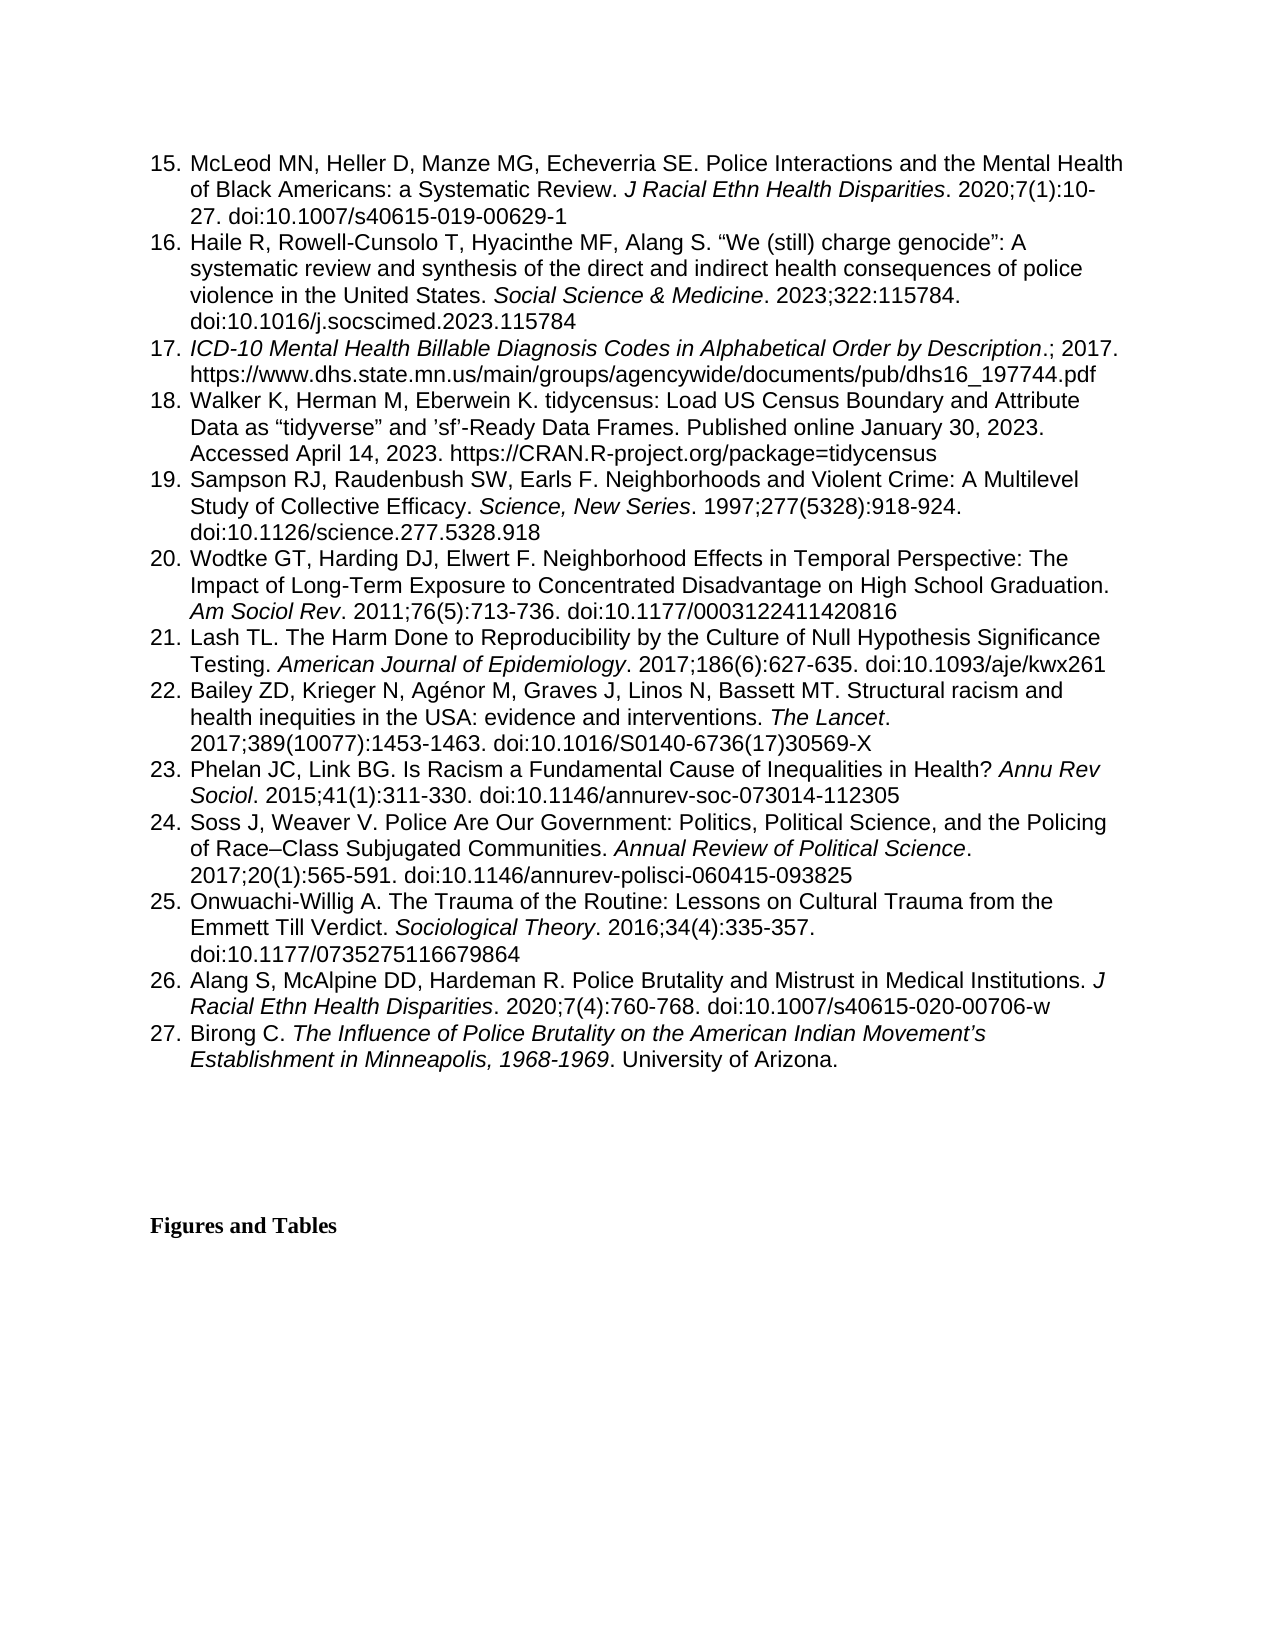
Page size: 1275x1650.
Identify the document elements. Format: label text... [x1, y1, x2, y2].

text 15. McLeod MN, Heller D, Manze MG, Echeverria SE. Police Interactions and the Mental Health of Black Americans: a Systematic Review. J Racial Ethn Health Disparities. 2020;7(1):10-27. doi:10.1007/s40615-019-00629-1 [150, 150, 1125, 229]
text 17. ICD-10 Mental Health Billable Diagnosis Codes in Alphabetical Order by Description.; 2017. https://www.dhs.state.mn.us/main/groups/agencywide/documents/pub/dhs16_197744.pdf [150, 334, 1125, 387]
text 27. Birong C. The Influence of Police Brutality on the American Indian Movement’s Establishment in Minneapolis, 1968-1969. University of Arizona. [150, 1020, 1125, 1072]
text 22. Bailey ZD, Krieger N, Agénor M, Graves J, Linos N, Bassett MT. Structural racism and health inequities in the USA: evidence and interventions. The Lancet. 2017;389(10077):1453-1463. doi:10.1016/S0140-6736(17)30569-X [150, 677, 1125, 756]
text 26. Alang S, McAlpine DD, Hardeman R. Police Brutality and Mistrust in Medical Institutions. J Racial Ethn Health Disparities. 2020;7(4):760-768. doi:10.1007/s40615-020-00706-w [150, 967, 1125, 1020]
text 19. Sampson RJ, Raudenbush SW, Earls F. Neighborhoods and Violent Crime: A Multilevel Study of Collective Efficacy. Science, New Series. 1997;277(5328):918-924. doi:10.1126/science.277.5328.918 [150, 466, 1125, 545]
text 21. Lash TL. The Harm Done to Reproducibility by the Culture of Null Hypothesis Significance Testing. American Journal of Epidemiology. 2017;186(6):627-635. doi:10.1093/aje/kwx261 [150, 624, 1125, 677]
text 24. Soss J, Weaver V. Police Are Our Government: Politics, Political Science, and the Policing of Race–Class Subjugated Communities. Annual Review of Political Science. 2017;20(1):565-591. doi:10.1146/annurev-polisci-060415-093825 [150, 809, 1125, 888]
text Figures and Tables [150, 1213, 1125, 1239]
text 25. Onwuachi-Willig A. The Trauma of the Routine: Lessons on Cultural Trauma from the Emmett Till Verdict. Sociological Theory. 2016;34(4):335-357. doi:10.1177/0735275116679864 [150, 888, 1125, 967]
text 16. Haile R, Rowell-Cunsolo T, Hyacinthe MF, Alang S. “We (still) charge genocide”: A systematic review and synthesis of the direct and indirect health consequences of police violence in the United States. Social Science & Medicine. 2023;322:115784. doi:10.1016/j.socscimed.2023.115784 [150, 229, 1125, 334]
text 20. Wodtke GT, Harding DJ, Elwert F. Neighborhood Effects in Temporal Perspective: The Impact of Long-Term Exposure to Concentrated Disadvantage on High School Graduation. Am Sociol Rev. 2011;76(5):713-736. doi:10.1177/0003122411420816 [150, 545, 1125, 624]
text 23. Phelan JC, Link BG. Is Racism a Fundamental Cause of Inequalities in Health? Annu Rev Sociol. 2015;41(1):311-330. doi:10.1146/annurev-soc-073014-112305 [150, 756, 1125, 809]
text 18. Walker K, Herman M, Eberwein K. tidycensus: Load US Census Boundary and Attribute Data as “tidyverse” and ’sf’-Ready Data Frames. Published online January 30, 2023. Accessed April 14, 2023. https://CRAN.R-project.org/package=tidycensus [150, 387, 1125, 466]
